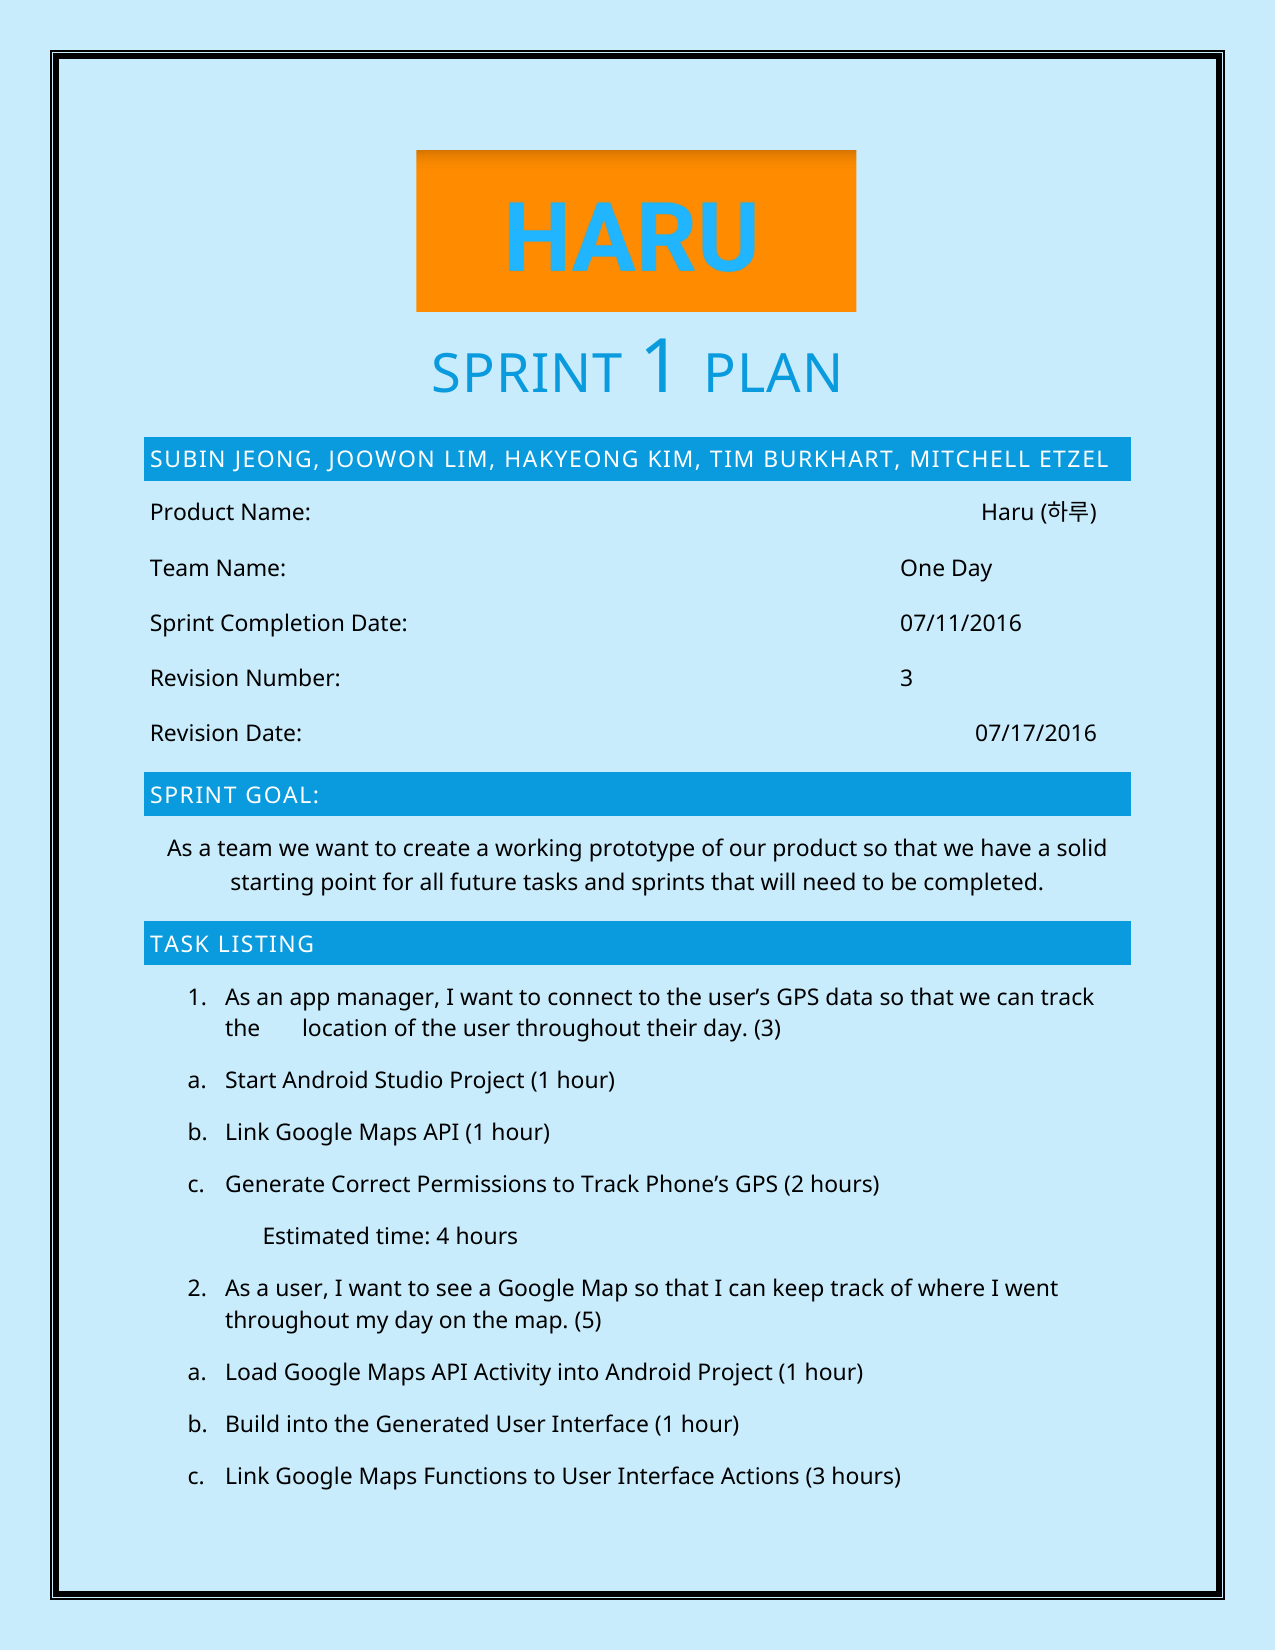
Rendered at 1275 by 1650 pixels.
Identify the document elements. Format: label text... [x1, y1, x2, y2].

subtitle Task listing [150, 928, 1125, 959]
list Link Google Maps API (1 hour) [150, 1116, 1125, 1147]
subtitle Subin Jeong, Joowon Lim, Hakyeong Kim, Tim Burkhart, mitchell etzel [150, 443, 1125, 474]
list Build into the Generated User Interface (1 hour) [150, 1408, 1125, 1439]
text Revision Date: 07/17/2016 [149, 717, 1125, 748]
text Estimated time: 4 hours [262, 1220, 1125, 1252]
subtitle Sprint Goal: [150, 779, 1125, 810]
list As an app manager, I want to connect to the user’s GPS data so that we can track the location of the user throughout their day. (3) [187, 981, 1125, 1043]
title SpRINT 1 Plan [150, 312, 1125, 414]
text As a team we want to create a working prototype of our product so that we have a solid starting point for all future tasks and sprints that will need to be completed. [149, 832, 1125, 897]
text Revision Number: 3 [149, 662, 1125, 693]
text Product Name: Haru (하루) [149, 496, 1125, 528]
list Load Google Maps API Activity into Android Project (1 hour) [150, 1356, 1125, 1387]
text Sprint Completion Date: 07/11/2016 [149, 607, 1125, 638]
list As a user, I want to see a Google Map so that I can keep track of where I went throughout my day on the map. (5) [187, 1272, 1125, 1335]
text Team Name: One Day [149, 552, 1125, 583]
picture [416, 150, 857, 312]
list Link Google Maps Functions to User Interface Actions (3 hours) [150, 1460, 1125, 1491]
list Generate Correct Permissions to Track Phone’s GPS (2 hours) [150, 1168, 1125, 1199]
list Start Android Studio Project (1 hour) [150, 1064, 1125, 1095]
